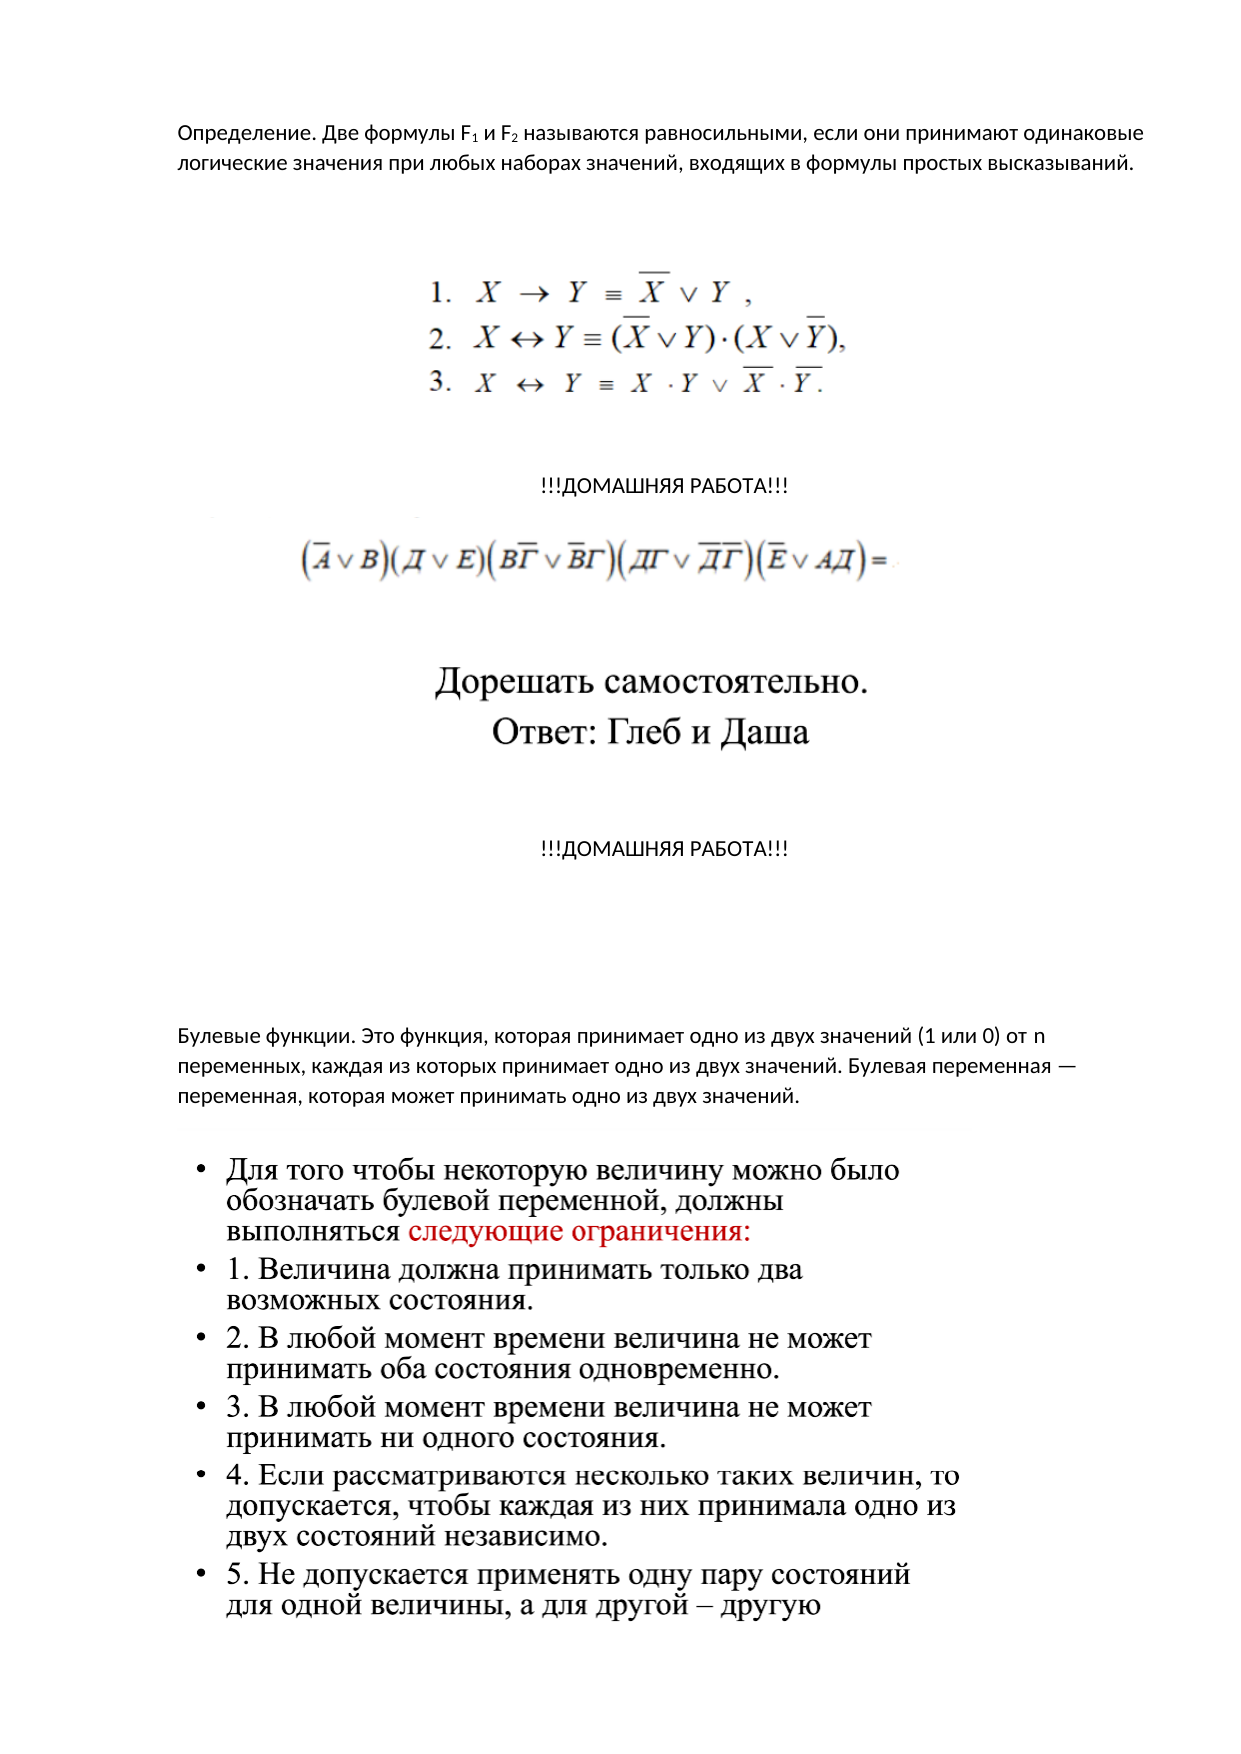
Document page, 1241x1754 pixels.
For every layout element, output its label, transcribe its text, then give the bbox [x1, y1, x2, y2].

text !!!ДОМАШНЯЯ РАБОТА!!! [177, 834, 1152, 862]
text Булевые функции. Это функция, которая принимает одно из двух значений (1 или 0) от n переменных, каждая из которых принимает одно из двух значений. Булевая переменная — переменная, которая может принимать одно из двух значений. [177, 1021, 1152, 1110]
picture [177, 242, 1144, 452]
picture [177, 1128, 973, 1634]
text !!!ДОМАШНЯЯ РАБОТА!!! [177, 471, 1152, 499]
text Определение. Две формулы F1 и F2 называются равносильными, если они принимают одинаковые логические значения при любых наборах значений, входящих в формулы простых высказываний. [177, 118, 1152, 176]
picture [177, 517, 1103, 815]
